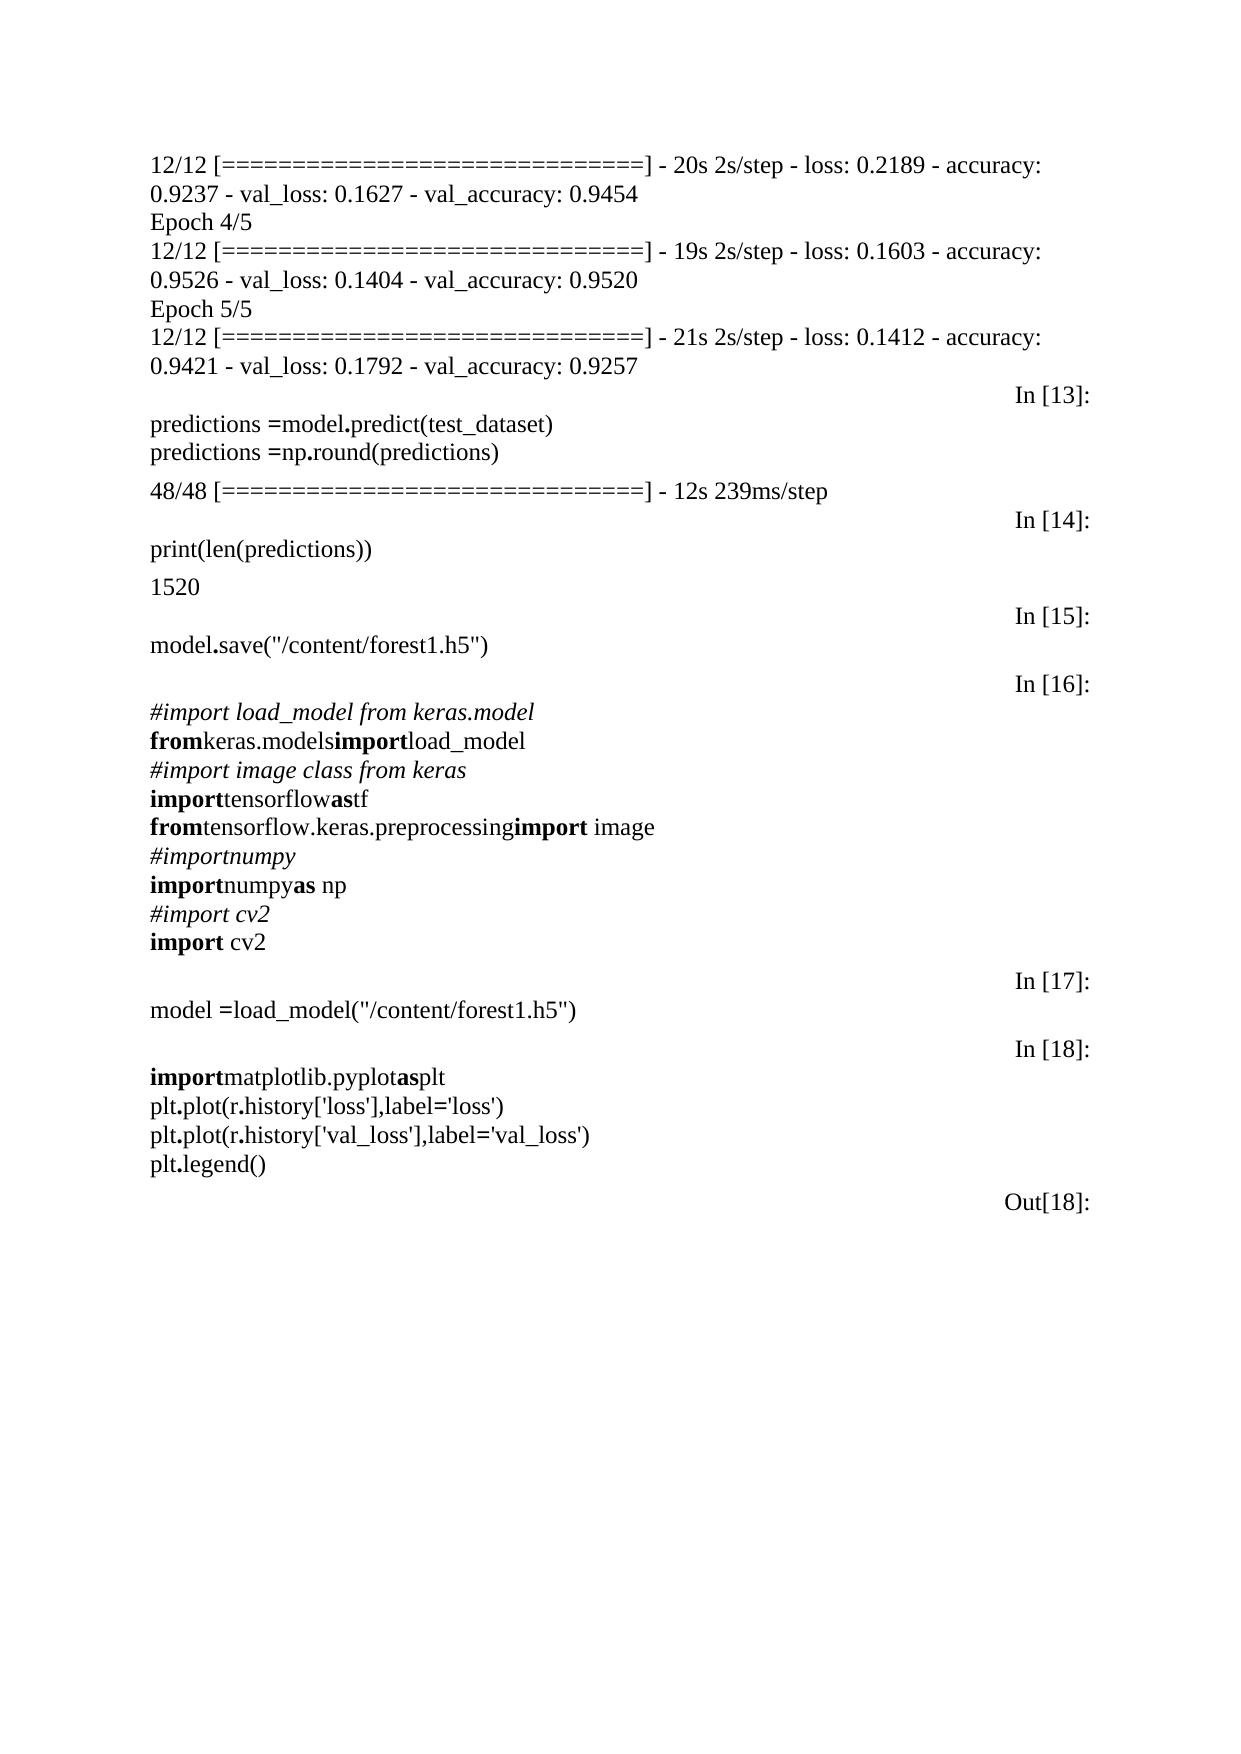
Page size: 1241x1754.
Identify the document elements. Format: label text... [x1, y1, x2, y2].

text In [14]: [150, 505, 1090, 534]
text importmatplotlib.pyplotasplt [150, 1062, 1090, 1091]
text #import load_model from keras.model [150, 697, 1090, 726]
text #import cv2 [150, 899, 1090, 927]
text In [15]: [150, 601, 1090, 630]
text importtensorflowastf [150, 784, 1090, 812]
text 12/12 [==============================] - 20s 2s/step - loss: 0.2189 - accuracy: 0.9237 - val_loss: 0.1627 - val_accuracy: 0.9454 [150, 150, 1090, 207]
text model.save("/content/forest1.h5") [150, 630, 1090, 659]
text 1520 [150, 572, 1090, 601]
text import cv2 [150, 927, 1090, 956]
text 12/12 [==============================] - 19s 2s/step - loss: 0.1603 - accuracy: 0.9526 - val_loss: 0.1404 - val_accuracy: 0.9520 [150, 236, 1090, 294]
text predictions =model.predict(test_dataset) [150, 409, 1090, 437]
text print(len(predictions)) [150, 534, 1090, 562]
text Out[18]: [150, 1187, 1090, 1216]
text In [17]: [150, 966, 1090, 995]
text 12/12 [==============================] - 21s 2s/step - loss: 0.1412 - accuracy: 0.9421 - val_loss: 0.1792 - val_accuracy: 0.9257 [150, 322, 1090, 380]
text In [18]: [150, 1034, 1090, 1062]
text fromtensorflow.keras.preprocessingimport image [150, 812, 1090, 841]
text plt.plot(r.history['loss'],label='loss') [150, 1091, 1090, 1120]
text predictions =np.round(predictions) [150, 437, 1090, 466]
text #importnumpy [150, 841, 1090, 870]
text In [13]: [150, 380, 1090, 409]
text plt.legend() [150, 1149, 1090, 1177]
text Epoch 4/5 [150, 207, 1090, 236]
text model =load_model("/content/forest1.h5") [150, 995, 1090, 1024]
text Epoch 5/5 [150, 294, 1090, 322]
text In [16]: [150, 669, 1090, 697]
text importnumpyas np [150, 870, 1090, 899]
text plt.plot(r.history['val_loss'],label='val_loss') [150, 1120, 1090, 1149]
text 48/48 [==============================] - 12s 239ms/step [150, 476, 1090, 505]
text fromkeras.modelsimportload_model [150, 726, 1090, 755]
text #import image class from keras [150, 755, 1090, 784]
